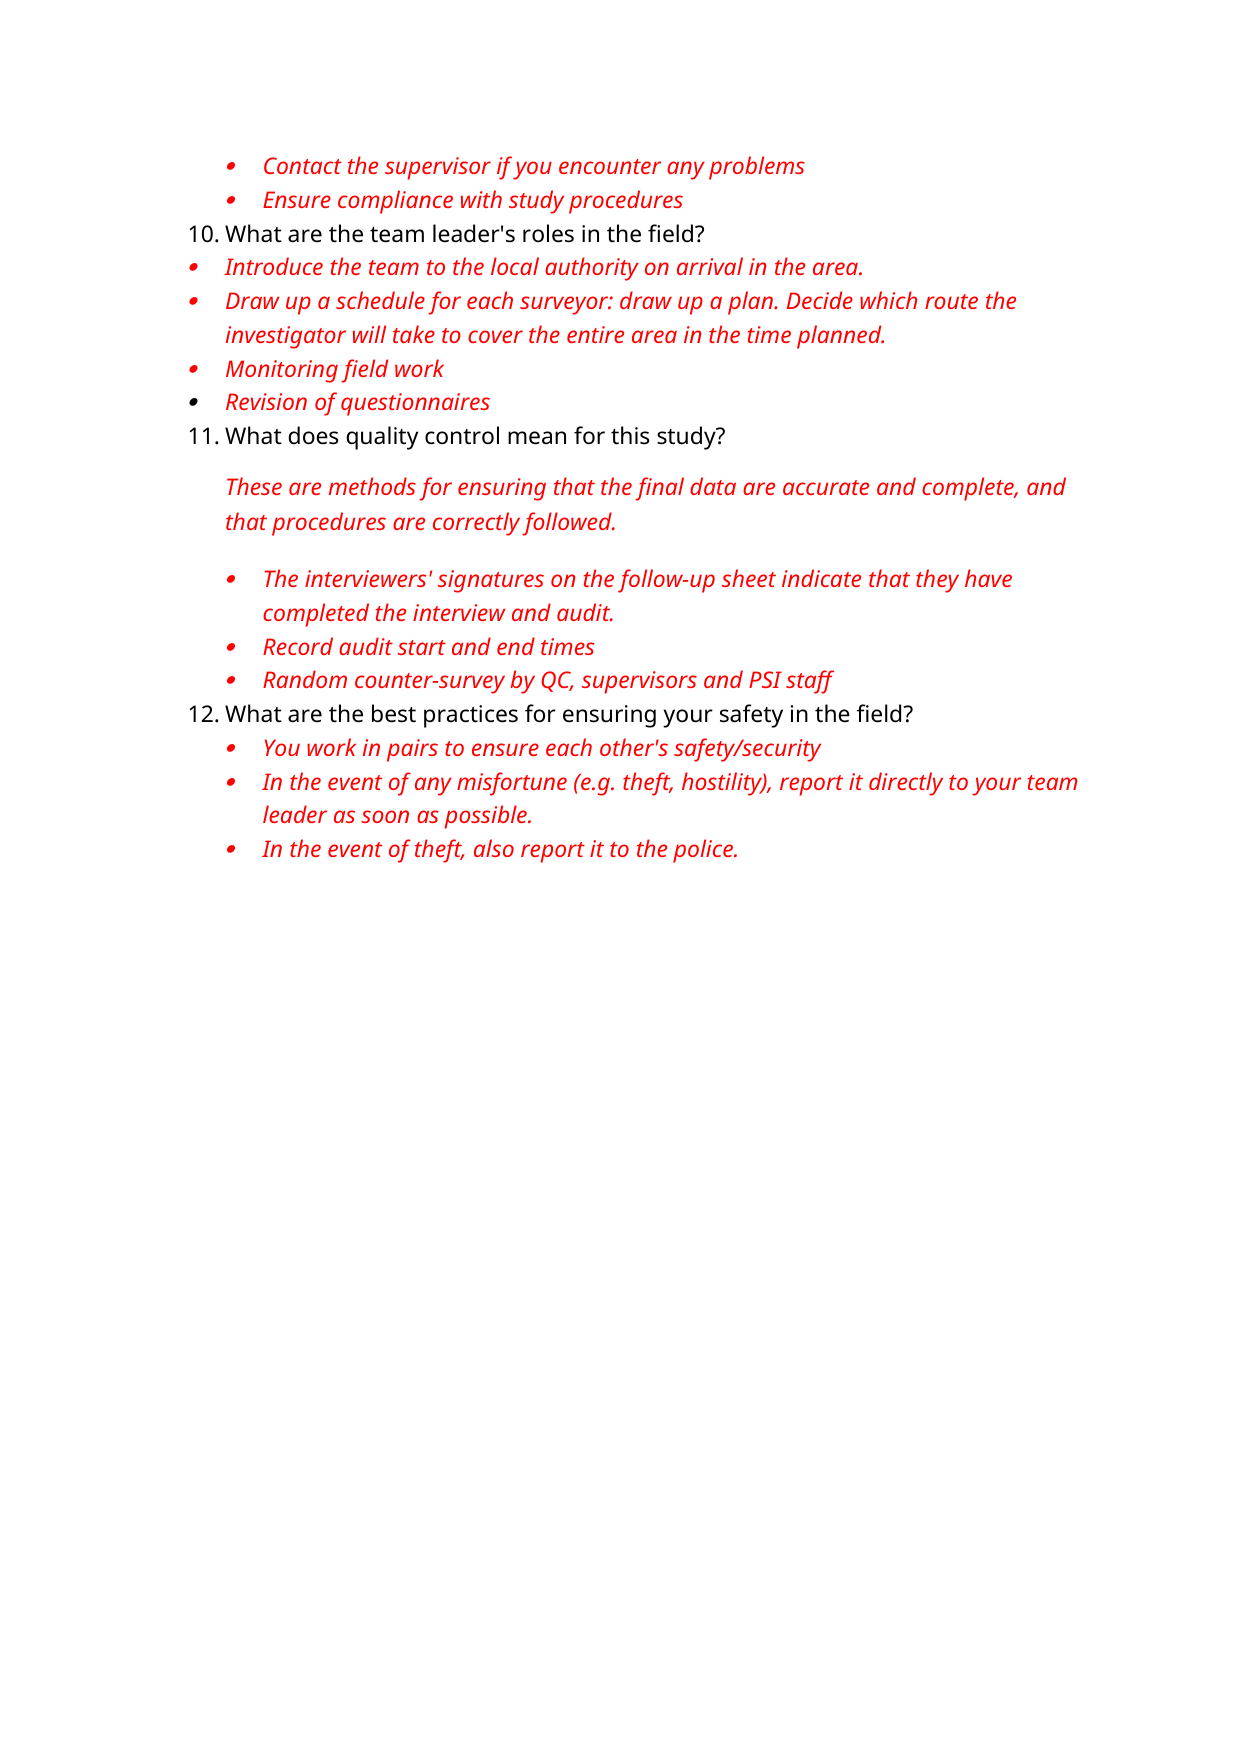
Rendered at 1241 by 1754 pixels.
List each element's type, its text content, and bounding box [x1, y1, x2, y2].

list The interviewers' signatures on the follow-up sheet indicate that they have completed the interview and audit. [225, 563, 1090, 628]
list In the event of theft, also report it to the police. [225, 833, 1090, 864]
list Random counter-survey by QC, supervisors and PSI staff [225, 664, 1090, 696]
list Monitoring field work [187, 352, 1090, 384]
list Record audit start and end times [225, 631, 1090, 662]
list In the event of any misfortune (e.g. theft, hostility), report it directly to your team leader as soon as possible. [225, 766, 1090, 831]
list Contact the supervisor if you encounter any problems [225, 150, 1090, 181]
list What are the team leader's roles in the field? [187, 217, 1090, 249]
text These are methods for ensuring that the final data are accurate and complete, and that procedures are correctly followed. [225, 470, 1090, 538]
list Introduce the team to the local authority on arrival in the area. [187, 251, 1090, 282]
list What does quality control mean for this study? [187, 420, 1090, 451]
list What are the best practices for ensuring your safety in the field? [187, 698, 1090, 729]
list Draw up a schedule for each surveyor: draw up a plan. Decide which route the investigator will take to cover the entire area in the time planned. [187, 285, 1090, 350]
list Revision of questionnaires [187, 386, 1090, 417]
list Ensure compliance with study procedures [225, 184, 1090, 215]
list You work in pairs to ensure each other's safety/security [225, 732, 1090, 763]
